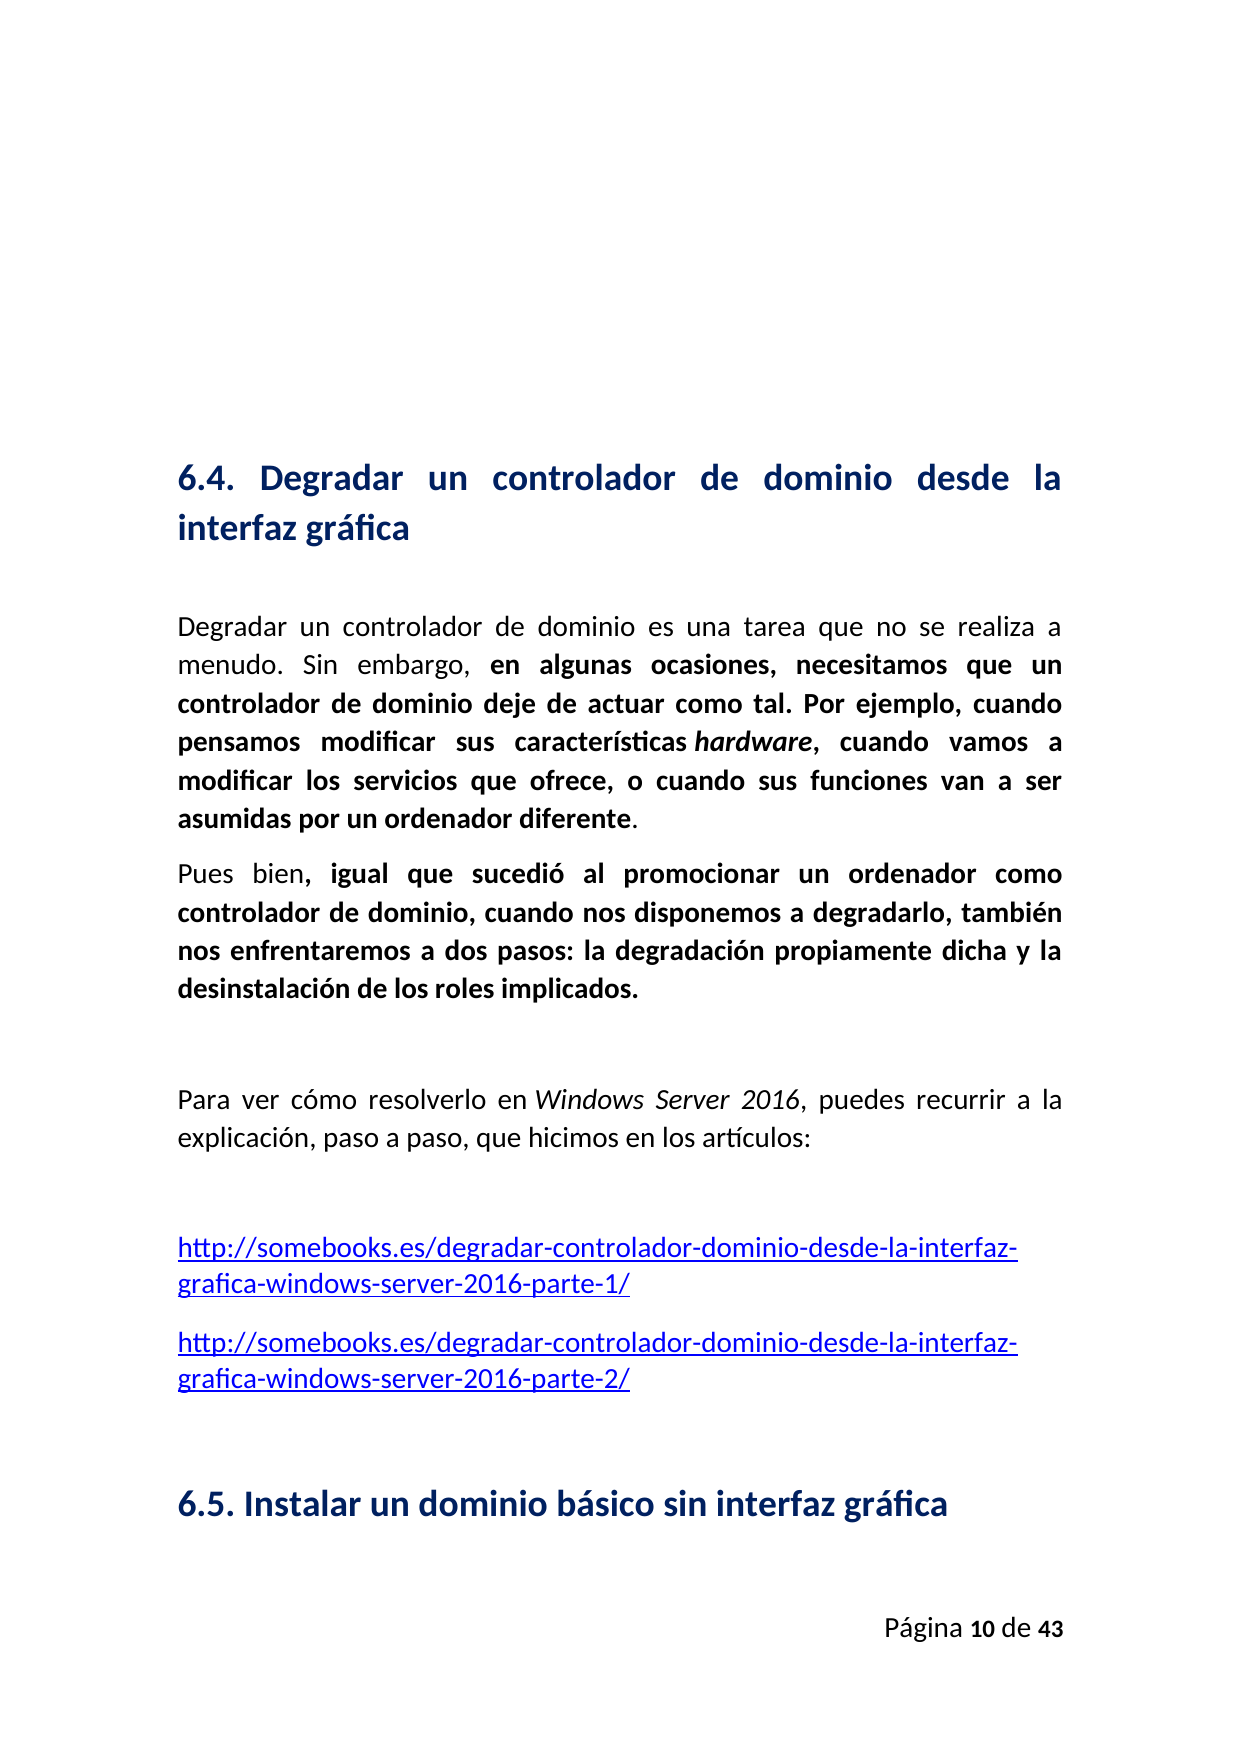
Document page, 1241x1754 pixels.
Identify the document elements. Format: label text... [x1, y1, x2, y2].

text http://somebooks.es/degradar-controlador-dominio-desde-la-interfaz-grafica-windows-server-2016-parte-2/ [177, 1324, 1063, 1395]
text Para ver cómo resolverlo en Windows Server 2016, puedes recurrir a la explicación, paso a paso, que hicimos en los artículos: [177, 1081, 1063, 1155]
subtitle 6.5. Instalar un dominio básico sin interfaz gráfica [177, 1479, 1063, 1525]
text Pues bien, igual que sucedió al promocionar un ordenador como controlador de dominio, cuando nos disponemos a degradarlo, también nos enfrentaremos a dos pasos: la degradación propiamente dicha y la desinstalación de los roles implicados. [177, 855, 1063, 1006]
text Degradar un controlador de dominio es una tarea que no se realiza a menudo. Sin embargo, en algunas ocasiones, necesitamos que un controlador de dominio deje de actuar como tal. Por ejemplo, cuando pensamos modificar sus características hardware, cuando vamos a modificar los servicios que ofrece, o cuando sus funciones van a ser asumidas por un ordenador diferente. [177, 608, 1063, 836]
text http://somebooks.es/degradar-controlador-dominio-desde-la-interfaz-grafica-windows-server-2016-parte-1/ [177, 1229, 1063, 1301]
subtitle 6.4. Degradar un controlador de dominio desde la interfaz gráfica [177, 454, 1063, 549]
